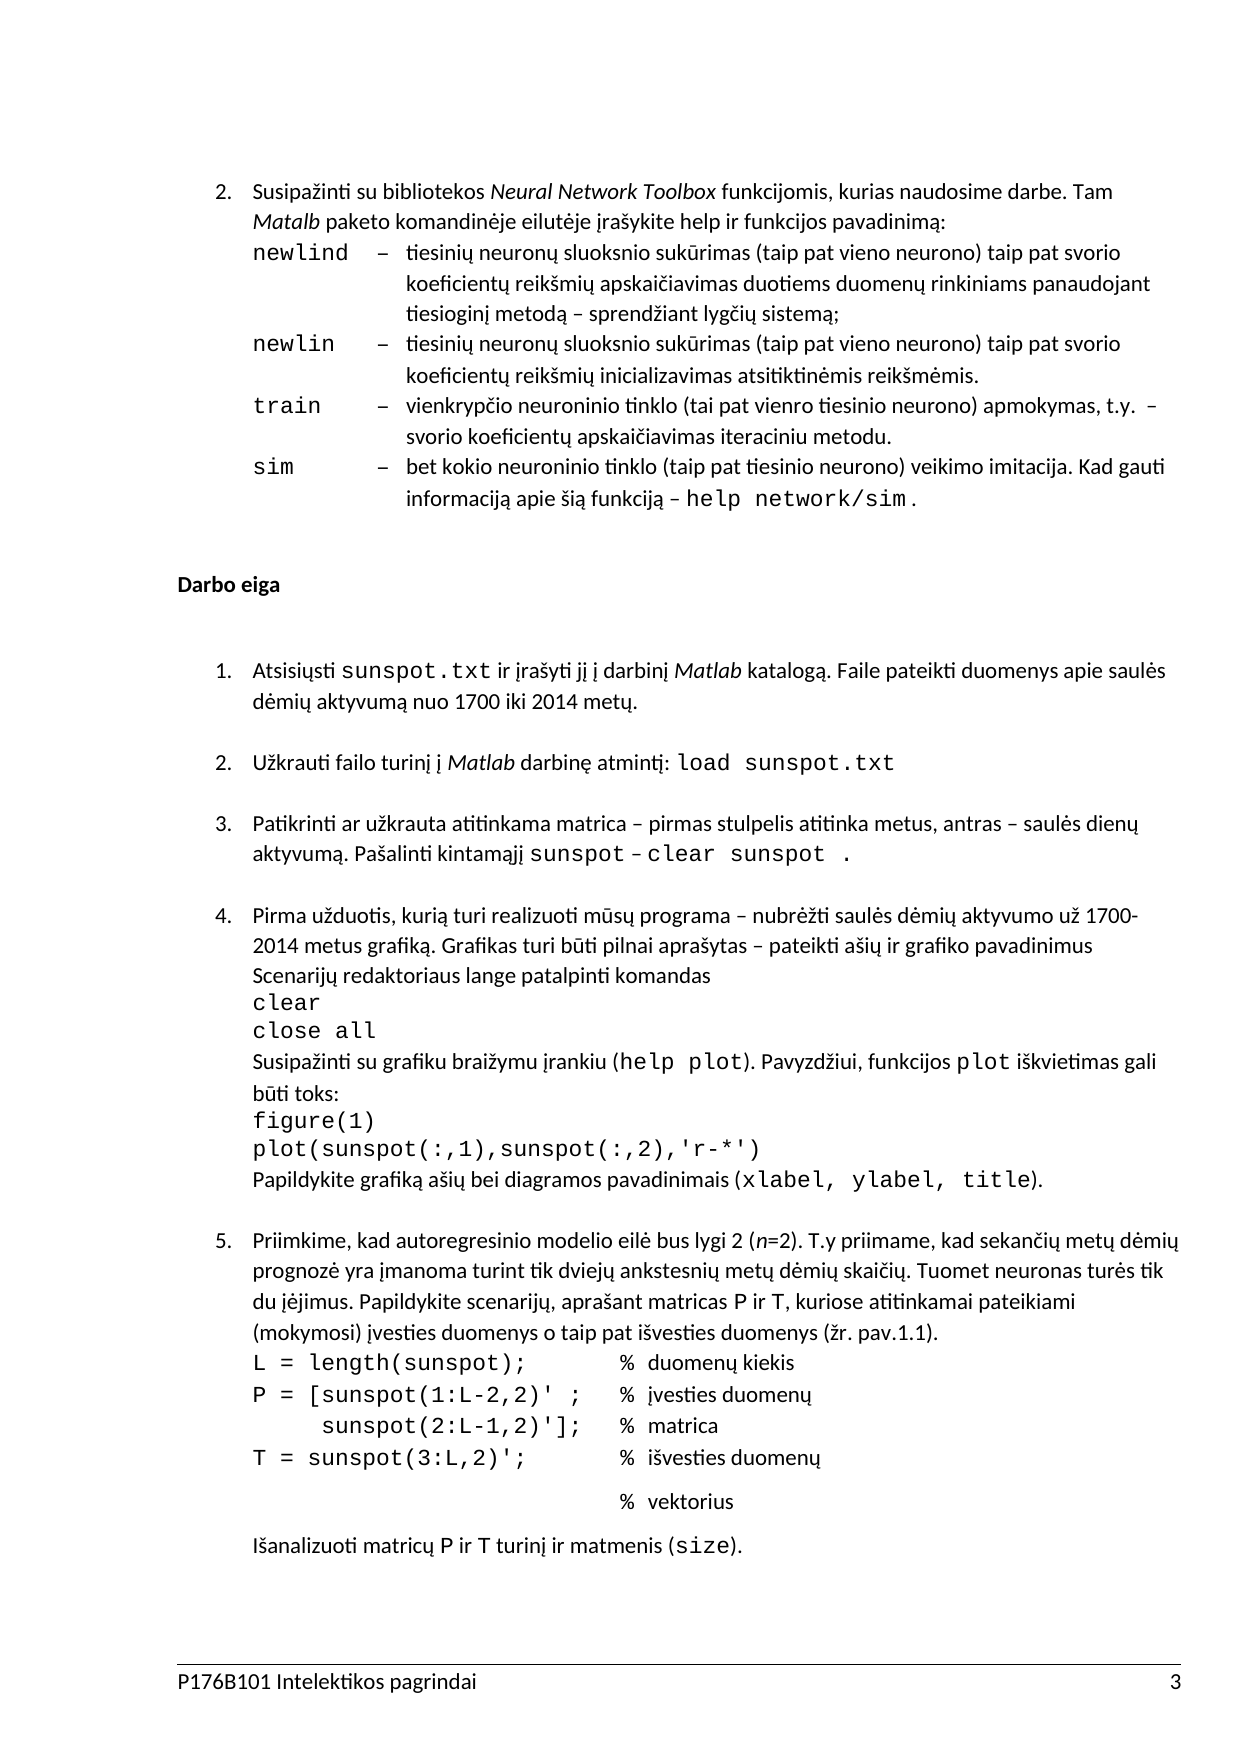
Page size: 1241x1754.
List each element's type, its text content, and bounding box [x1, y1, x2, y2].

list T = sunspot(3:L,2)'; % išvesties duomenų [252, 1443, 1181, 1472]
list Užkrauti failo turinį į Matlab darbinę atmintį: load sunspot.txt [215, 748, 1181, 807]
text % vektorius [177, 1487, 1181, 1516]
list Išanalizuoti matricų P ir T turinį ir matmenis (size). [252, 1531, 1181, 1590]
list train – vienkrypčio neuroninio tinklo (tai pat vienro tiesinio neurono) apmokymas, t.y. – svorio koeficientų apskaičiavimas iteraciniu metodu. [252, 391, 1181, 450]
list Atsisiųsti sunspot.txt ir įrašyti jį į darbinį Matlab katalogą. Faile pateikti duomenys apie saulės dėmių aktyvumą nuo 1700 iki 2014 metų. [215, 656, 1181, 746]
list Susipažinti su bibliotekos Neural Network Toolbox funkcijomis, kurias naudosime darbe. Tam Matalb paketo komandinėje eilutėje įrašykite help ir funkcijos pavadinimą: [215, 177, 1181, 235]
list Papildykite grafiką ašių bei diagramos pavadinimais (xlabel, ylabel, title). [252, 1165, 1181, 1224]
list Patikrinti ar užkrauta atitinkama matrica – pirmas stulpelis atitinka metus, antras – saulės dienų aktyvumą. Pašalinti kintamąjį sunspot – clear sunspot . [215, 809, 1181, 899]
list Priimkime, kad autoregresinio modelio eilė bus lygi 2 (n=2). T.y priimame, kad sekančių metų dėmių prognozė yra įmanoma turint tik dviejų ankstesnių metų dėmių skaičių. Tuomet neuronas turės tik du įėjimus. Papildykite scenarijų, aprašant matricas P ir T, kuriose atitinkamai pateikiami (mokymosi) įvesties duomenys o taip pat išvesties duomenys (žr. pav.1.1). [215, 1226, 1181, 1346]
list Scenarijų redaktoriaus lange patalpinti komandas [252, 961, 1181, 989]
list L = length(sunspot); % duomenų kiekis [252, 1348, 1181, 1378]
list figure(1) [252, 1109, 1181, 1135]
list plot(sunspot(:,1),sunspot(:,2),'r-*') [252, 1137, 1181, 1163]
list newlind – tiesinių neuronų sluoksnio sukūrimas (taip pat vieno neurono) taip pat svorio koeficientų reikšmių apskaičiavimas duotiems duomenų rinkiniams panaudojant tiesioginį metodą – sprendžiant lygčių sistemą; [252, 238, 1181, 327]
list P = [sunspot(1:L-2,2)' ; % įvesties duomenų [252, 1380, 1181, 1409]
list Susipažinti su grafiku braižymu įrankiu (help plot). Pavyzdžiui, funkcijos plot iškvietimas gali būti toks: [252, 1047, 1181, 1107]
list clear [252, 992, 1181, 1018]
text Darbo eiga [177, 571, 1181, 598]
list close all [252, 1019, 1181, 1046]
list sunspot(2:L-1,2)']; % matrica [252, 1411, 1181, 1441]
list sim – bet kokio neuroninio tinklo (taip pat tiesinio neurono) veikimo imitacija. Kad gauti informaciją apie šią funkciją – help network/sim . [252, 452, 1181, 513]
list Pirma užduotis, kurią turi realizuoti mūsų programa – nubrėžti saulės dėmių aktyvumo už 1700-2014 metus grafiką. Grafikas turi būti pilnai aprašytas – pateikti ašių ir grafiko pavadinimus [215, 901, 1181, 959]
list newlin – tiesinių neuronų sluoksnio sukūrimas (taip pat vieno neurono) taip pat svorio koeficientų reikšmių inicializavimas atsitiktinėmis reikšmėmis. [252, 329, 1181, 389]
